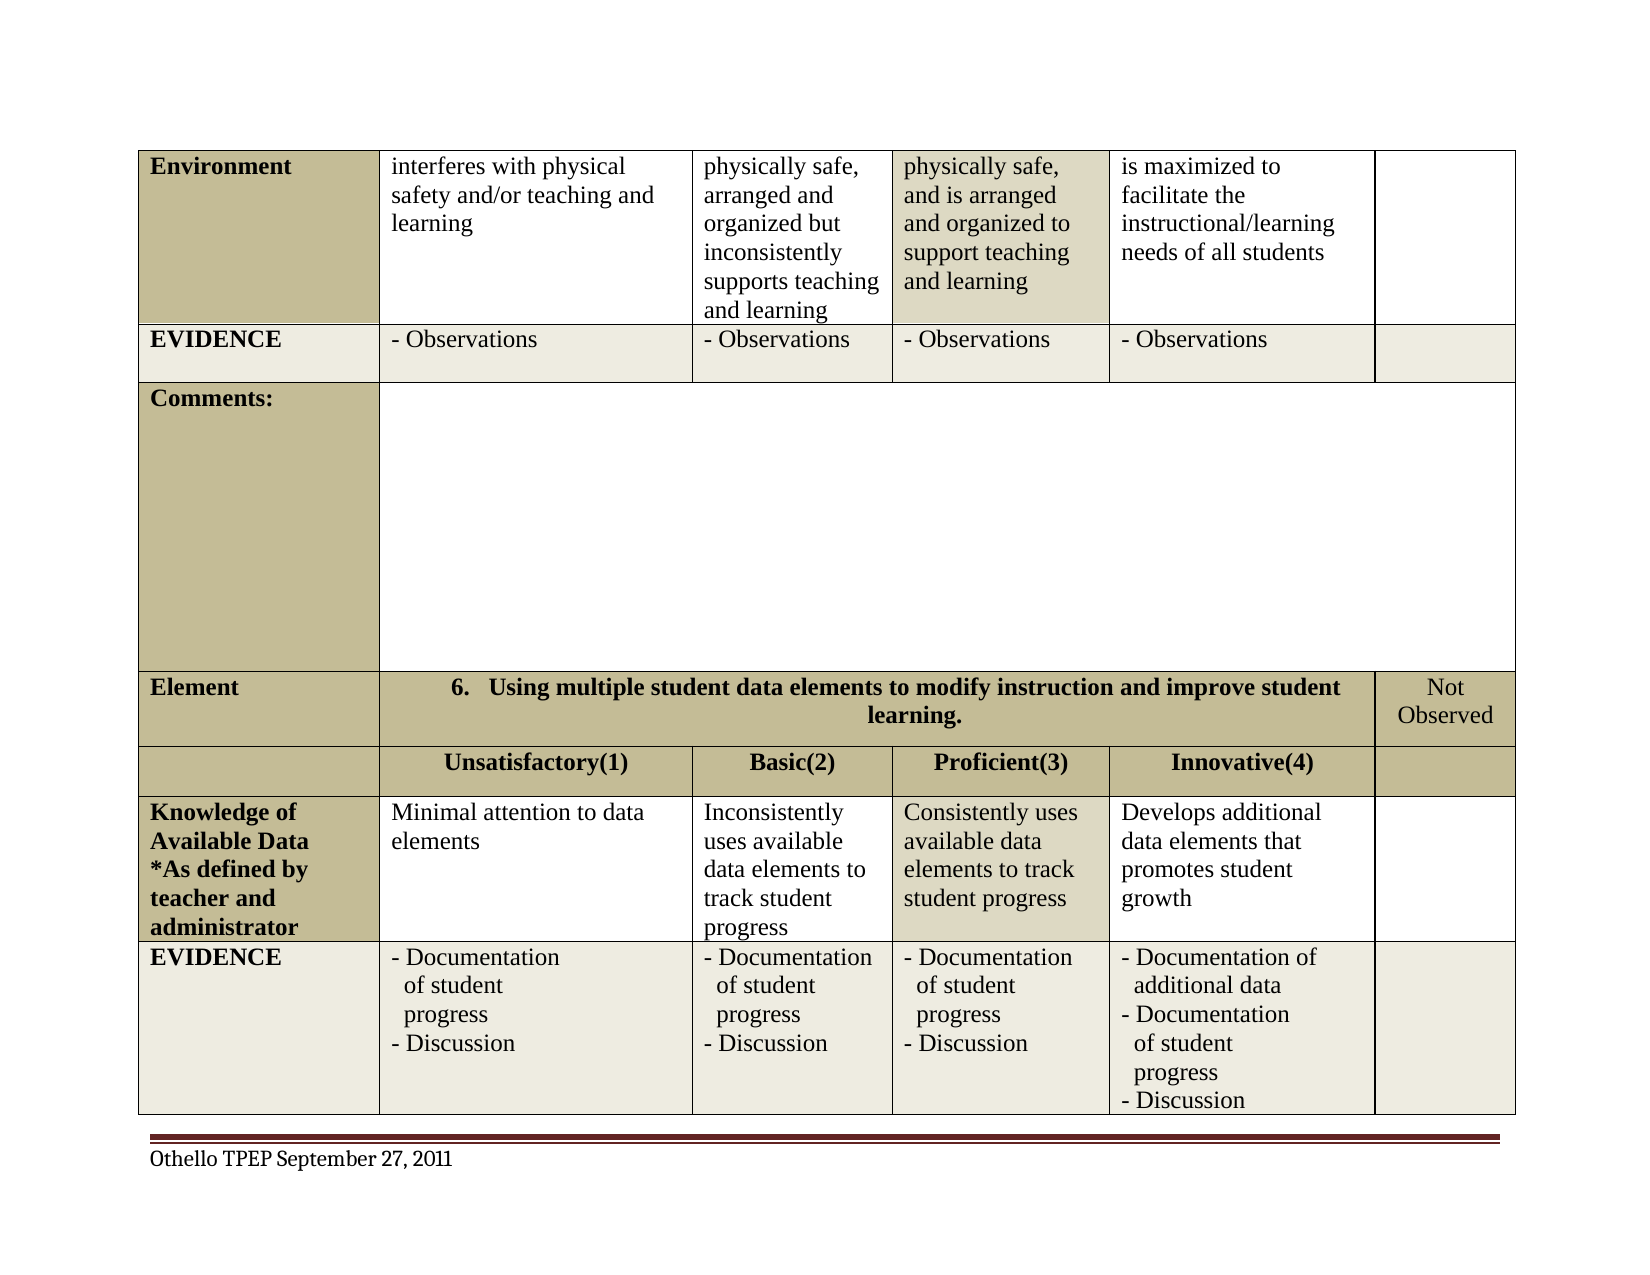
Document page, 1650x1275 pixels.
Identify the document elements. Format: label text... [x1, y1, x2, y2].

table_cell Comments: [139, 383, 379, 671]
table_cell - Observations [1110, 325, 1374, 382]
table_cell - Documentation of student progress - Discussion [893, 942, 1109, 1114]
table_cell Inconsistently uses available data elements to track student progress [693, 797, 892, 941]
table_cell Minimal attention to data elements [380, 797, 692, 941]
table_cell Knowledge of Available Data *As defined by teacher and administrator [139, 797, 379, 941]
table_cell Element [139, 672, 379, 746]
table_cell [380, 151, 692, 323]
table_cell [1376, 747, 1515, 796]
table_cell [1376, 325, 1515, 382]
table_cell Using multiple student data elements to modify instruction and improve student learning. [380, 672, 1374, 746]
table_cell - Documentation of additional data - Documentation of student progress - Discussion [1110, 942, 1374, 1114]
table_cell [1376, 942, 1515, 1114]
table_cell - Documentation of student progress - Discussion [380, 942, 692, 1114]
table_cell EVIDENCE [139, 942, 379, 1114]
table_cell - Documentation of student progress - Discussion [693, 942, 892, 1114]
table_cell Consistently uses available data elements to track student progress [893, 797, 1109, 941]
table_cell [139, 151, 379, 323]
table_cell Basic(2) [693, 747, 892, 796]
table_cell Develops additional data elements that promotes student growth [1110, 797, 1374, 941]
table_cell - Observations [380, 325, 692, 382]
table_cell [693, 151, 892, 323]
table_cell [1376, 151, 1515, 323]
table_cell Not Observed [1376, 672, 1515, 746]
table_cell Innovative(4) [1110, 747, 1374, 796]
table_cell - Observations [693, 325, 892, 382]
table_cell EVIDENCE [139, 325, 379, 382]
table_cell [1110, 151, 1374, 323]
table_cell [893, 151, 1109, 323]
table_cell Proficient(3) [893, 747, 1109, 796]
table_cell Unsatisfactory(1) [380, 747, 692, 796]
table_cell - Observations [893, 325, 1109, 382]
table_cell [380, 383, 1515, 671]
table_cell [1376, 797, 1515, 941]
table_cell [139, 747, 379, 796]
